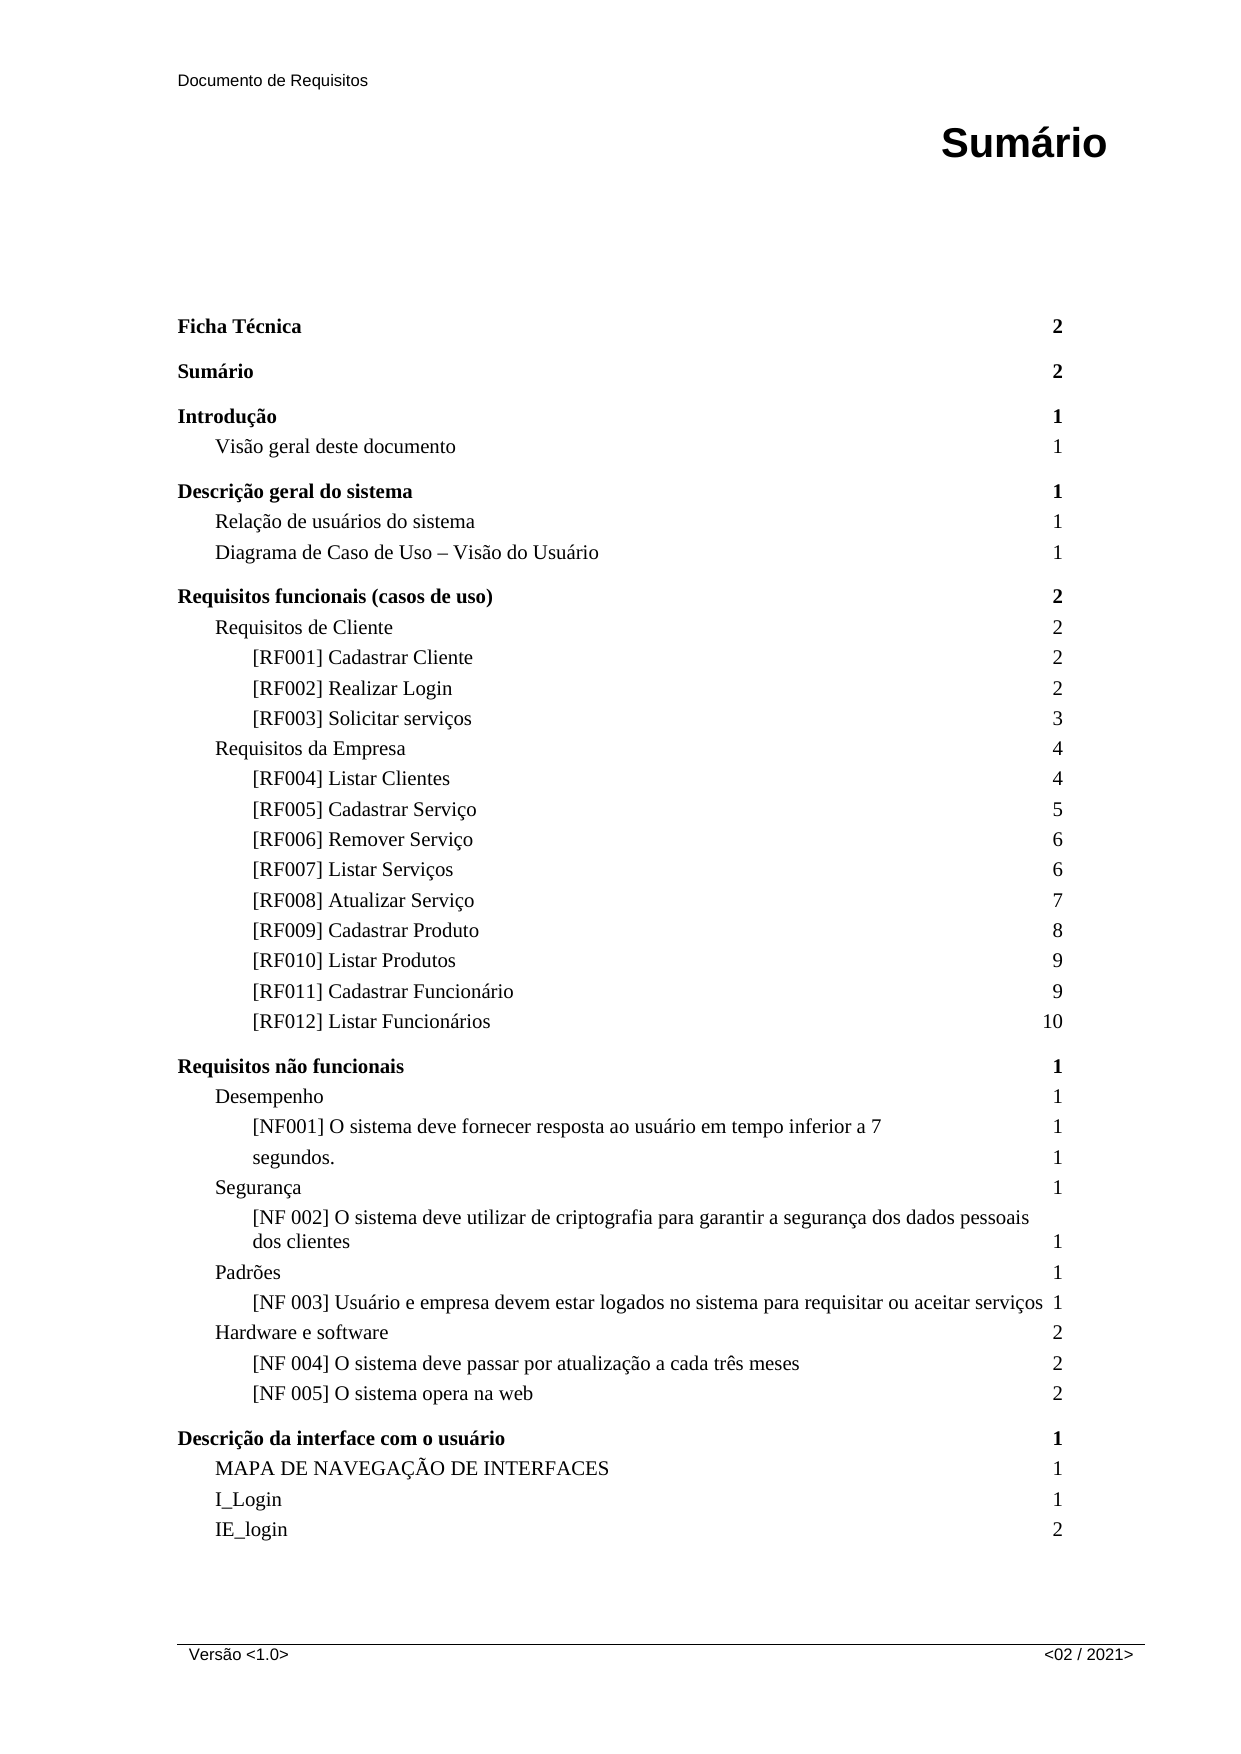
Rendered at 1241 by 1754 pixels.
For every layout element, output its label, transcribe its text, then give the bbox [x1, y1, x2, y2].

subtitle Sumário [177, 118, 1107, 166]
